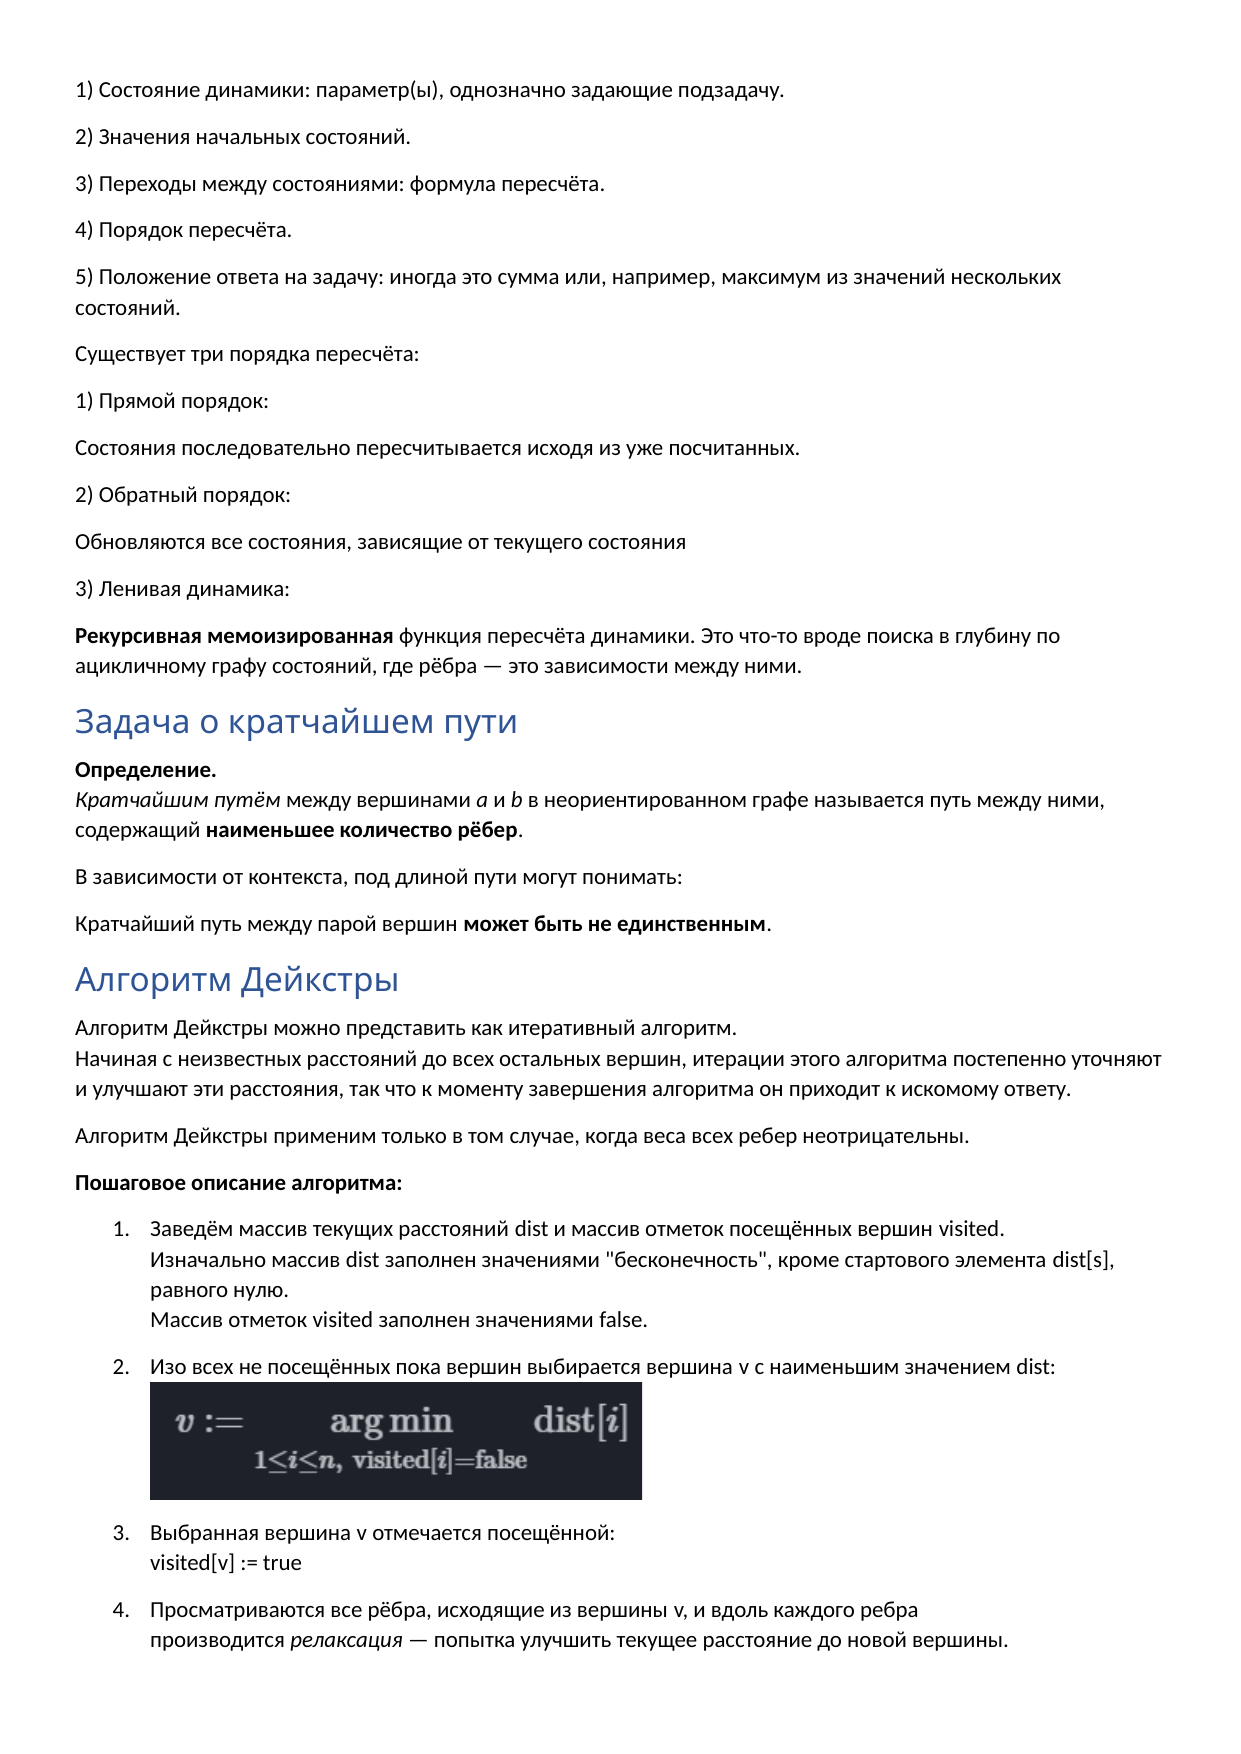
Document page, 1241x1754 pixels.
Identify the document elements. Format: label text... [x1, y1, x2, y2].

text Кратчайший путь между парой вершин может быть не единственным. [75, 909, 1165, 937]
text Алгоритм Дейкстры можно представить как итеративный алгоритм. Начиная с неизвестных расстояний до всех остальных вершин, итерации этого алгоритма постепенно уточняют и улучшают эти расстояния, так что к моменту завершения алгоритма он приходит к искомому ответу. [75, 1013, 1165, 1102]
text 2) Обратный порядок: [75, 480, 1165, 508]
text 2) Значения начальных состояний. [75, 122, 1165, 150]
text Состояния последовательно пересчитывается исходя из уже посчитанных. [75, 433, 1165, 461]
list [112, 1595, 1165, 1654]
subtitle Алгоритм Дейкстры [75, 956, 1165, 1002]
text 1) Состояние динамики: параметр(ы), однозначно задающие подзадачу. [75, 75, 1165, 103]
text Пошаговое описание алгоритма: [75, 1168, 1165, 1196]
text Обновляются все состояния, зависящие от текущего состояния [75, 527, 1165, 555]
text Алгоритм Дейкстры применим только в том случае, когда веса всех ребер неотрицательны. [75, 1121, 1165, 1149]
text 1) Прямой порядок: [75, 386, 1165, 414]
subtitle Задача о кратчайшем пути [75, 698, 1165, 743]
list Заведём массив текущих расстояний dist и массив отметок посещённых вершин visited. Изначально массив dist заполнен значениями "бесконечность", кроме стартового элемента dist[s], равного нулю. Массив отметок visited заполнен значениями false. [112, 1214, 1165, 1333]
text 3) Ленивая динамика: [75, 574, 1165, 602]
text В зависимости от контекста, под длиной пути могут понимать: [75, 862, 1165, 891]
text Определение. Кратчайшим путём между вершинами a и b в неориентированном графе называется путь между ними, содержащий наименьшее количество рёбер. [75, 755, 1165, 844]
text 5) Положение ответа на задачу: иногда это сумма или, например, максимум из значений нескольких состояний. [75, 262, 1165, 321]
list Выбранная вершина v отмечается посещённой: visited[v] := true [112, 1518, 1165, 1577]
picture [150, 1382, 643, 1500]
text Существует три порядка пересчёта: [75, 339, 1165, 368]
text 4) Порядок пересчёта. [75, 216, 1165, 244]
text Рекурсивная мемоизированная функция пересчёта динамики. Это что-то вроде поиска в глубину по ацикличному графу состояний, где рёбра — это зависимости между ними. [75, 621, 1165, 679]
text 3) Переходы между состояниями: формула пересчёта. [75, 169, 1165, 197]
